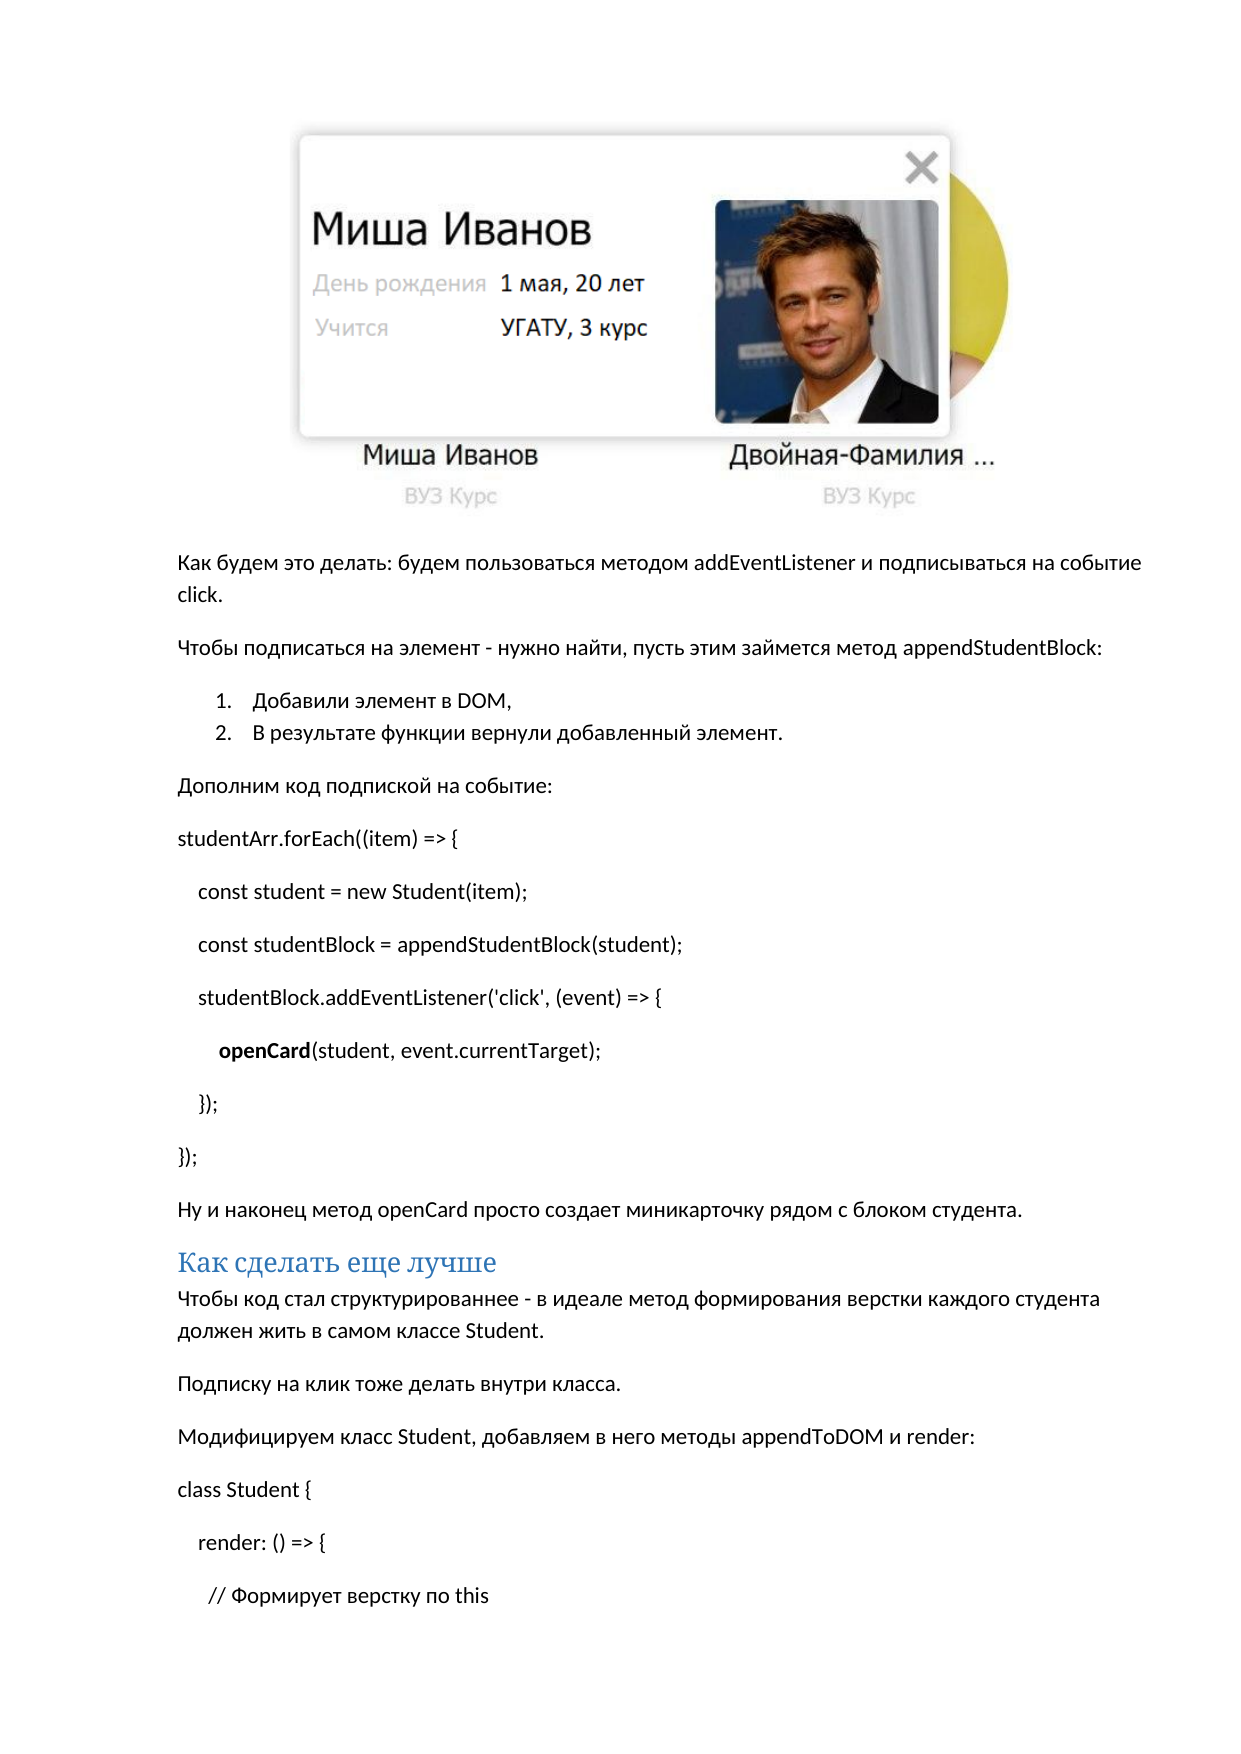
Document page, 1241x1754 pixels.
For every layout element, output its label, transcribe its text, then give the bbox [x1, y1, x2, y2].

text Ну и наконец метод openCard просто создает миникарточку рядом с блоком студента. [177, 1195, 1152, 1223]
text Модифицируем класс Student, добавляем в него методы appendToDOM и render: [177, 1422, 1152, 1450]
text const studentBlock = appendStudentBlock(student); [177, 930, 1152, 958]
text Подписку на клик тоже делать внутри класса. [177, 1369, 1152, 1397]
text class Student { [177, 1475, 1152, 1503]
text studentBlock.addEventListener('click', (event) => { [177, 983, 1152, 1011]
text }); [177, 1142, 1152, 1170]
text Чтобы код стал структурированнее - в идеале метод формирования верстки каждого студента должен жить в самом классе Student. [177, 1284, 1152, 1344]
text }); [177, 1089, 1152, 1117]
text Как будем это делать: будем пользоваться методом addEventListener и подписываться на событие click. [177, 548, 1152, 608]
text studentArr.forEach((item) => { [177, 824, 1152, 852]
list В результате функции вернули добавленный элемент. [215, 718, 1152, 746]
text Чтобы подписаться на элемент - нужно найти, пусть этим займется метод appendStudentBlock: [177, 633, 1152, 661]
text render: () => { [177, 1528, 1152, 1556]
subtitle Как сделать еще лучше [177, 1248, 1152, 1279]
list Добавили элемент в DOM, [215, 686, 1152, 714]
text openCard(student, event.currentTarget); [177, 1036, 1152, 1064]
text const student = new Student(item); [177, 877, 1152, 905]
text Дополним код подпиской на событие: [177, 771, 1152, 799]
text // Формирует верстку по this [177, 1581, 1152, 1609]
